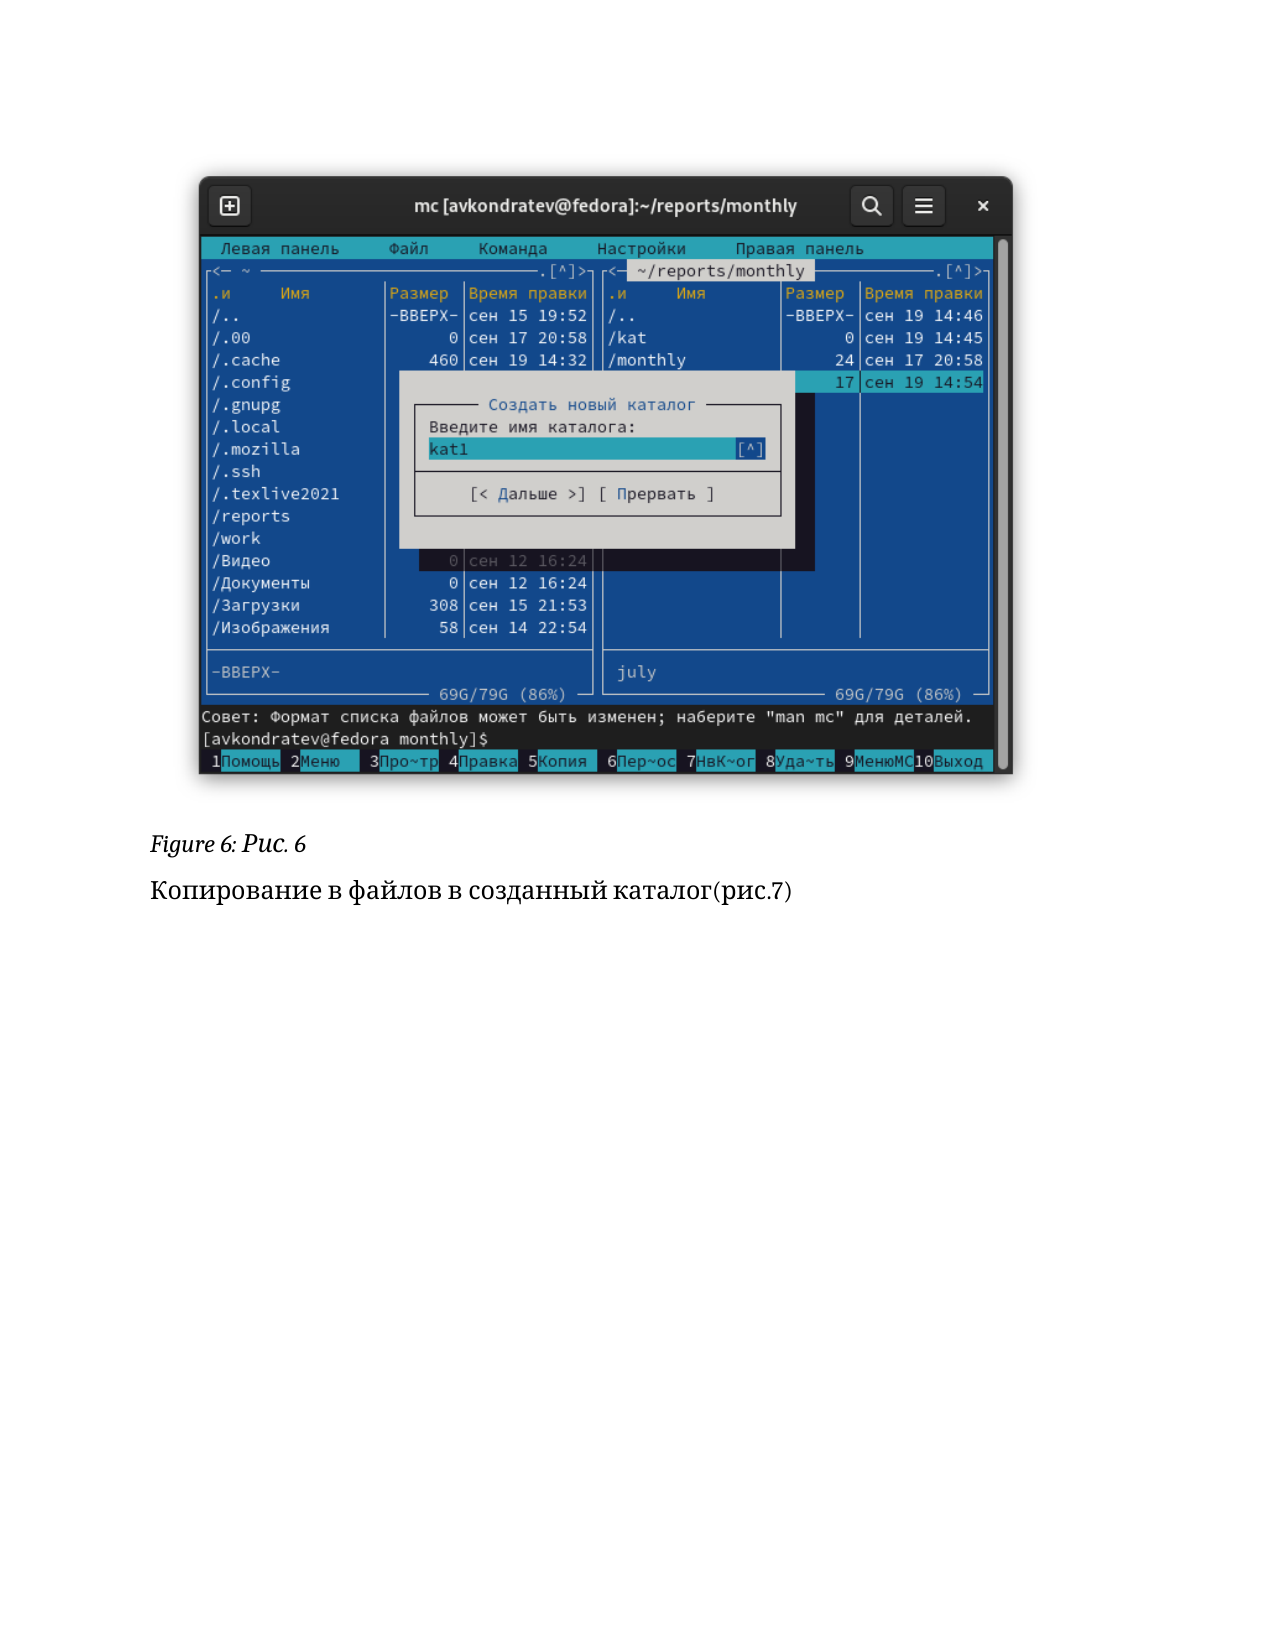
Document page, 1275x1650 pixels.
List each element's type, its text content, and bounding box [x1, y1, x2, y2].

picture [168, 150, 1044, 809]
text Figure 6: Рис. 6 [150, 829, 1125, 858]
text Копирование в файлов в созданный каталог(рис.7) [150, 877, 1125, 906]
